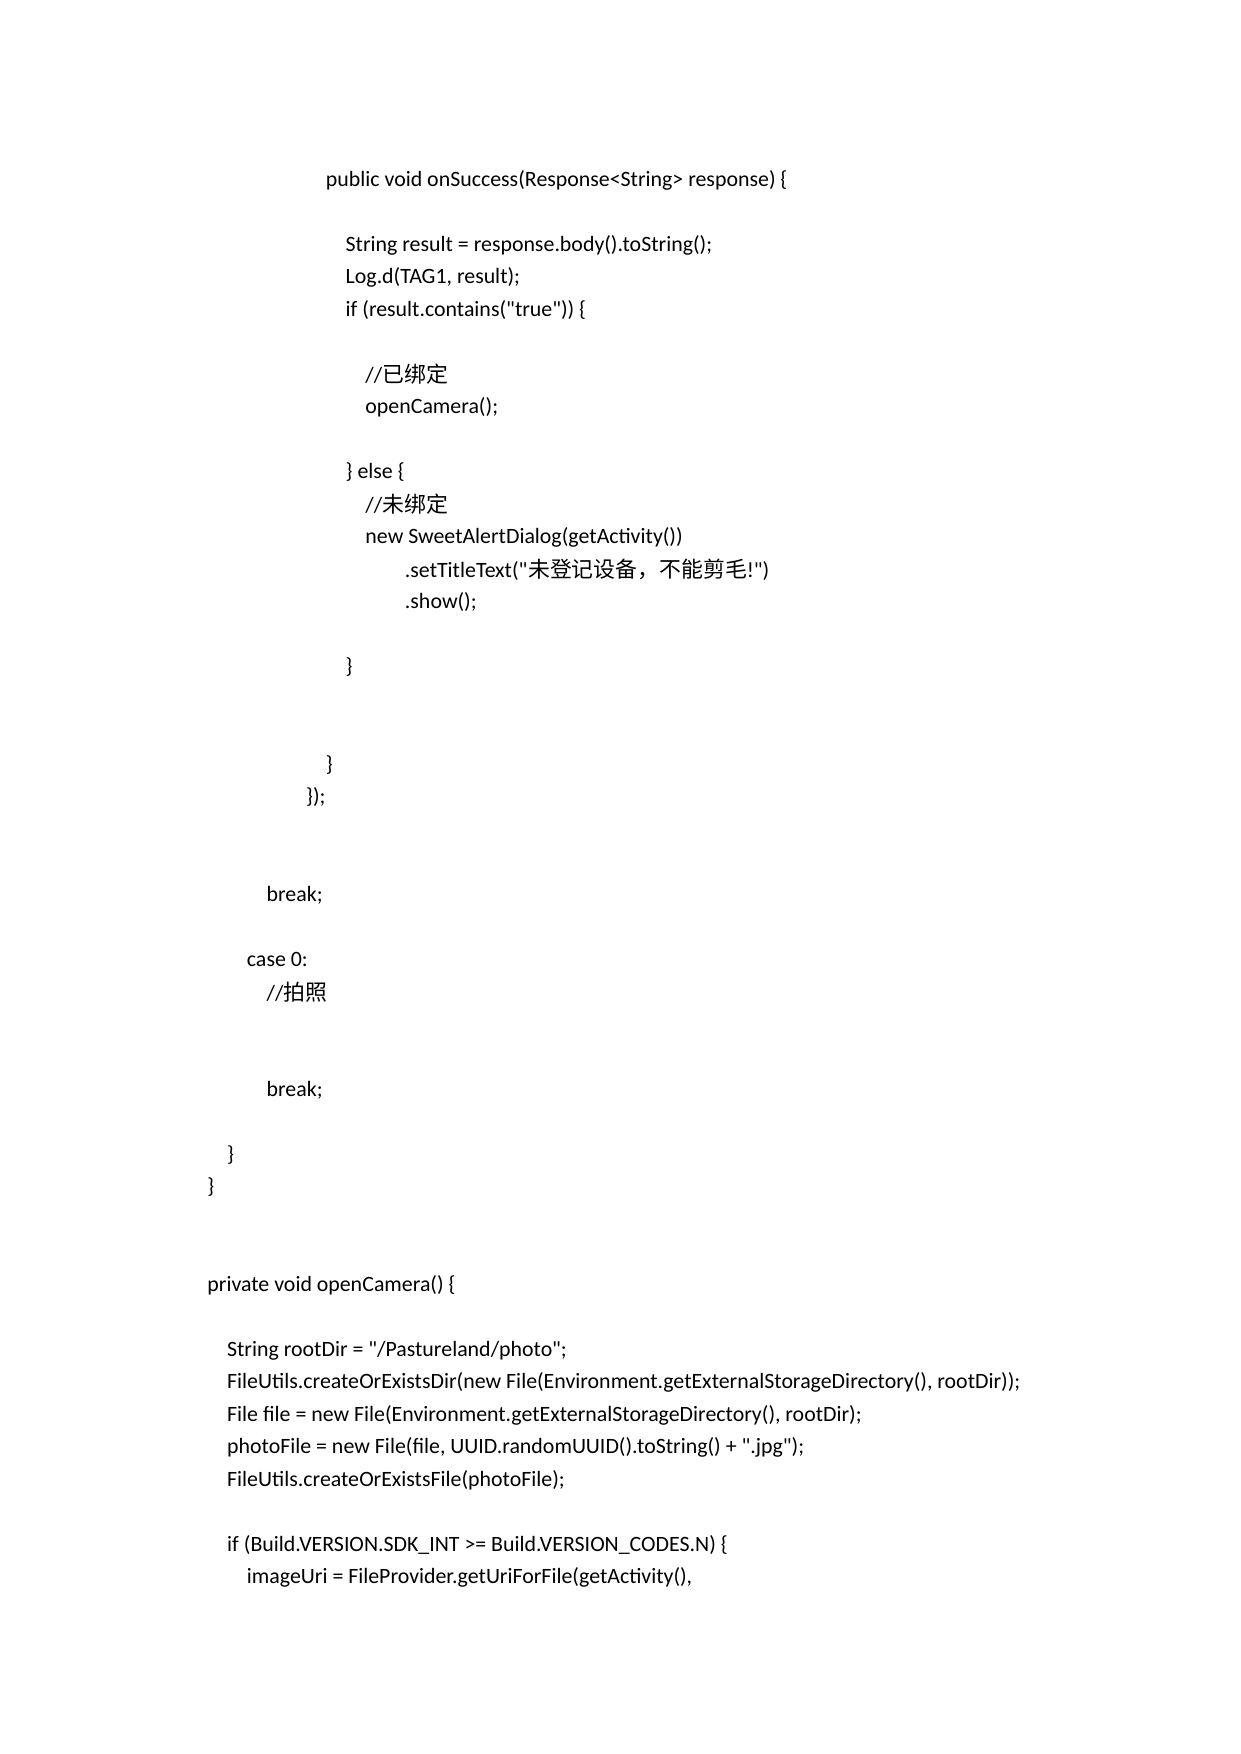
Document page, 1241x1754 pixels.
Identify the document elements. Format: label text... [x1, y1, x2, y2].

list } [187, 1169, 1053, 1202]
list String rootDir = "/Pastureland/photo"; [187, 1332, 1053, 1364]
list } [187, 1137, 1053, 1169]
list .setTitleText("未登记设备，不能剪毛!") [187, 552, 1053, 584]
list break; [187, 877, 1053, 909]
list File file = new File(Environment.getExternalStorageDirectory(), rootDir); [187, 1397, 1053, 1429]
list case 0: [187, 942, 1053, 974]
list .show(); [187, 584, 1053, 617]
list //未绑定 [187, 487, 1053, 519]
list imageUri = FileProvider.getUriForFile(getActivity(), [187, 1559, 1053, 1592]
list new SweetAlertDialog(getActivity()) [187, 519, 1053, 552]
list openCamera(); [187, 389, 1053, 422]
list if (result.contains("true")) { [187, 292, 1053, 324]
list private void openCamera() { [187, 1267, 1053, 1299]
list }); [187, 779, 1053, 812]
list } [187, 649, 1053, 682]
list //拍照 [187, 974, 1053, 1007]
list public void onSuccess(Response<String> response) { [187, 162, 1053, 194]
list } [187, 747, 1053, 779]
list if (Build.VERSION.SDK_INT >= Build.VERSION_CODES.N) { [187, 1527, 1053, 1559]
list //已绑定 [187, 357, 1053, 389]
list FileUtils.createOrExistsDir(new File(Environment.getExternalStorageDirectory(), rootDir)); [187, 1364, 1053, 1397]
list FileUtils.createOrExistsFile(photoFile); [187, 1462, 1053, 1494]
list Log.d(TAG1, result); [187, 259, 1053, 292]
list break; [187, 1072, 1053, 1104]
list photoFile = new File(file, UUID.randomUUID().toString() + ".jpg"); [187, 1429, 1053, 1462]
list } else { [187, 454, 1053, 487]
list String result = response.body().toString(); [187, 227, 1053, 259]
